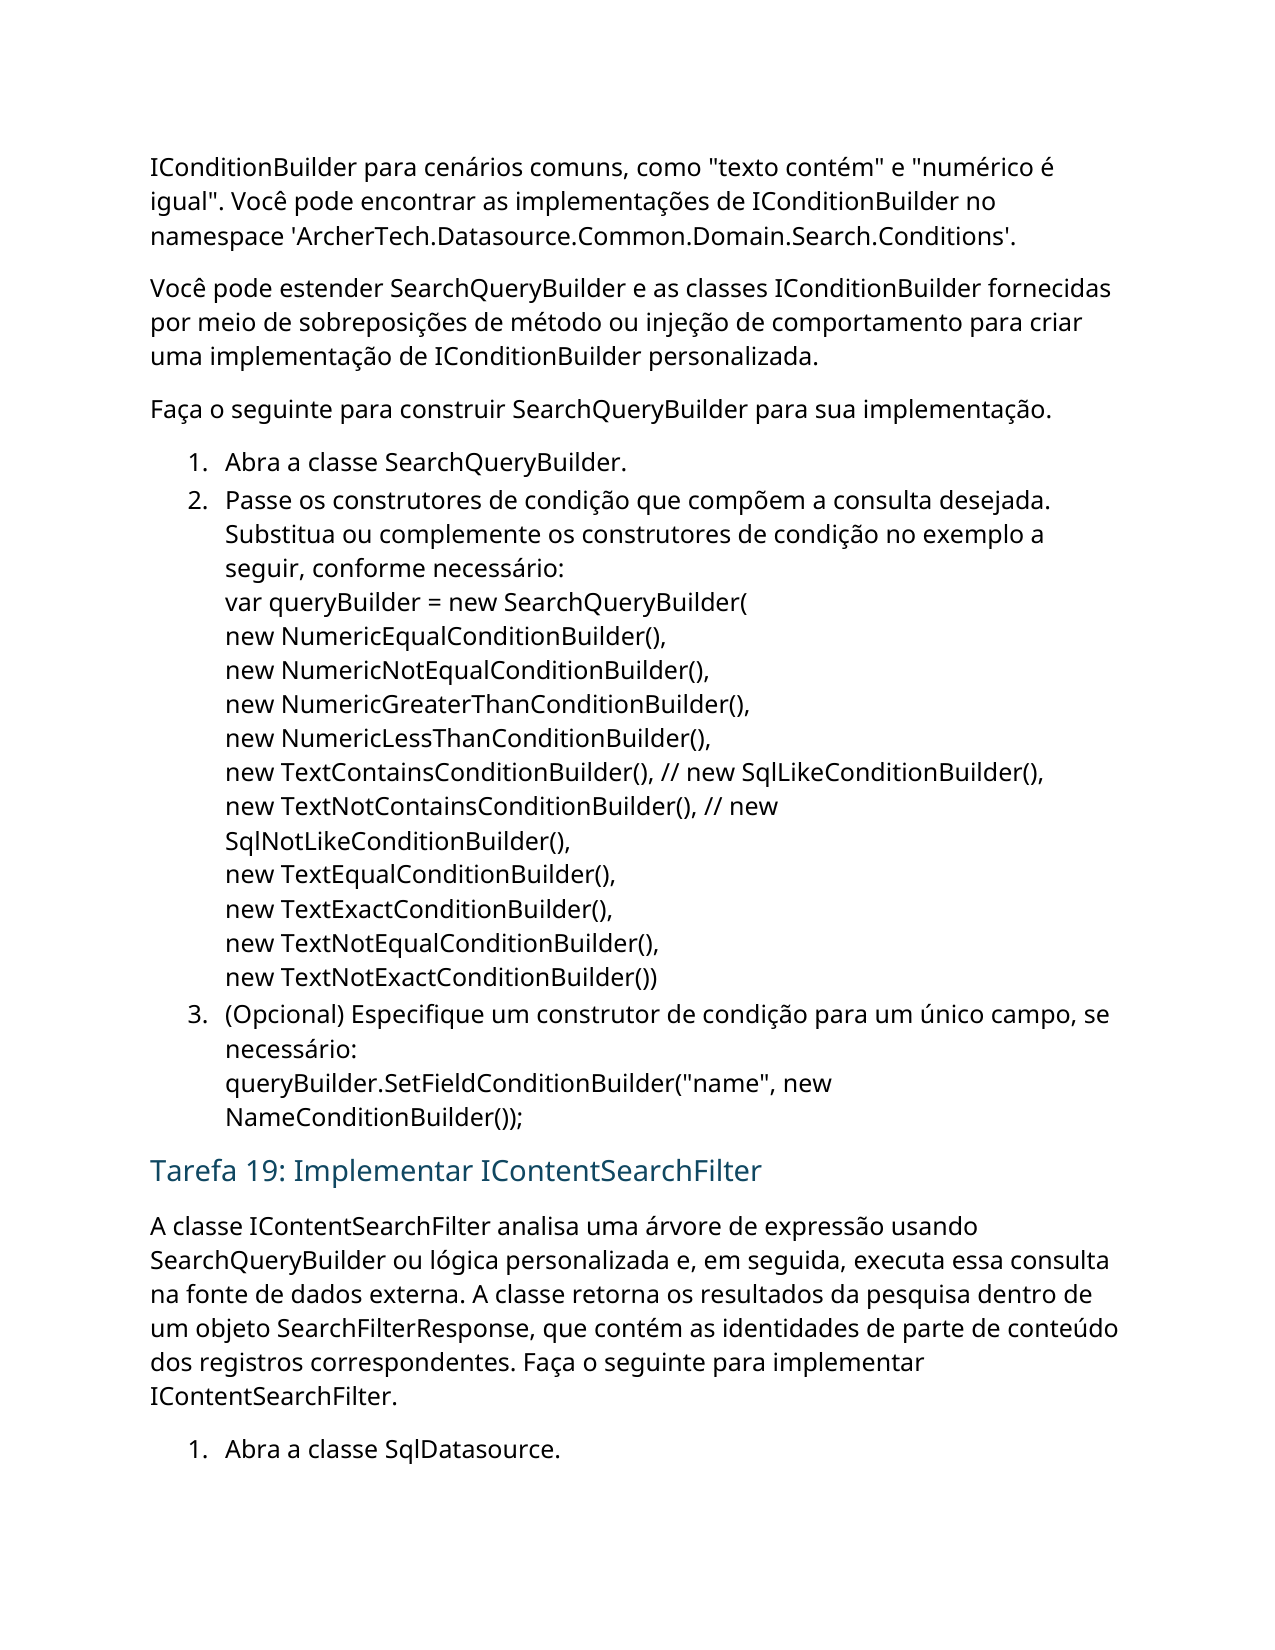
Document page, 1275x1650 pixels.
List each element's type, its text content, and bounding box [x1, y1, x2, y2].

list (Opcional) Especifique um construtor de condição para um único campo, se necessário: queryBuilder.SetFieldConditionBuilder("name", new NameConditionBuilder()); [187, 997, 1125, 1133]
text Você pode estender SearchQueryBuilder e as classes IConditionBuilder fornecidas por meio de sobreposições de método ou injeção de comportamento para criar uma implementação de IConditionBuilder personalizada. [150, 271, 1125, 373]
list Abra a classe SqlDatasource. [187, 1432, 1125, 1466]
subtitle Tarefa 19: Implementar IContentSearchFilter [150, 1150, 1125, 1190]
text Faça o seguinte para construir SearchQueryBuilder para sua implementação. [150, 392, 1125, 426]
text A classe IContentSearchFilter analisa uma árvore de expressão usando SearchQueryBuilder ou lógica personalizada e, em seguida, executa essa consulta na fonte de dados externa. A classe retorna os resultados da pesquisa dentro de um objeto SearchFilterResponse, que contém as identidades de parte de conteúdo dos registros correspondentes. Faça o seguinte para implementar IContentSearchFilter. [150, 1208, 1125, 1413]
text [150, 150, 1125, 252]
list Abra a classe SearchQueryBuilder. [187, 445, 1125, 479]
list Passe os construtores de condição que compõem a consulta desejada. Substitua ou complemente os construtores de condição no exemplo a seguir, conforme necessário: var queryBuilder = new SearchQueryBuilder( new NumericEqualConditionBuilder(), new NumericNotEqualConditionBuilder(), new NumericGreaterThanConditionBuilder(), new NumericLessThanConditionBuilder(), new TextContainsConditionBuilder(), // new SqlLikeConditionBuilder(), new TextNotContainsConditionBuilder(), // new SqlNotLikeConditionBuilder(), new TextEqualConditionBuilder(), new TextExactConditionBuilder(), new TextNotEqualConditionBuilder(), new TextNotExactConditionBuilder()) [187, 482, 1125, 993]
